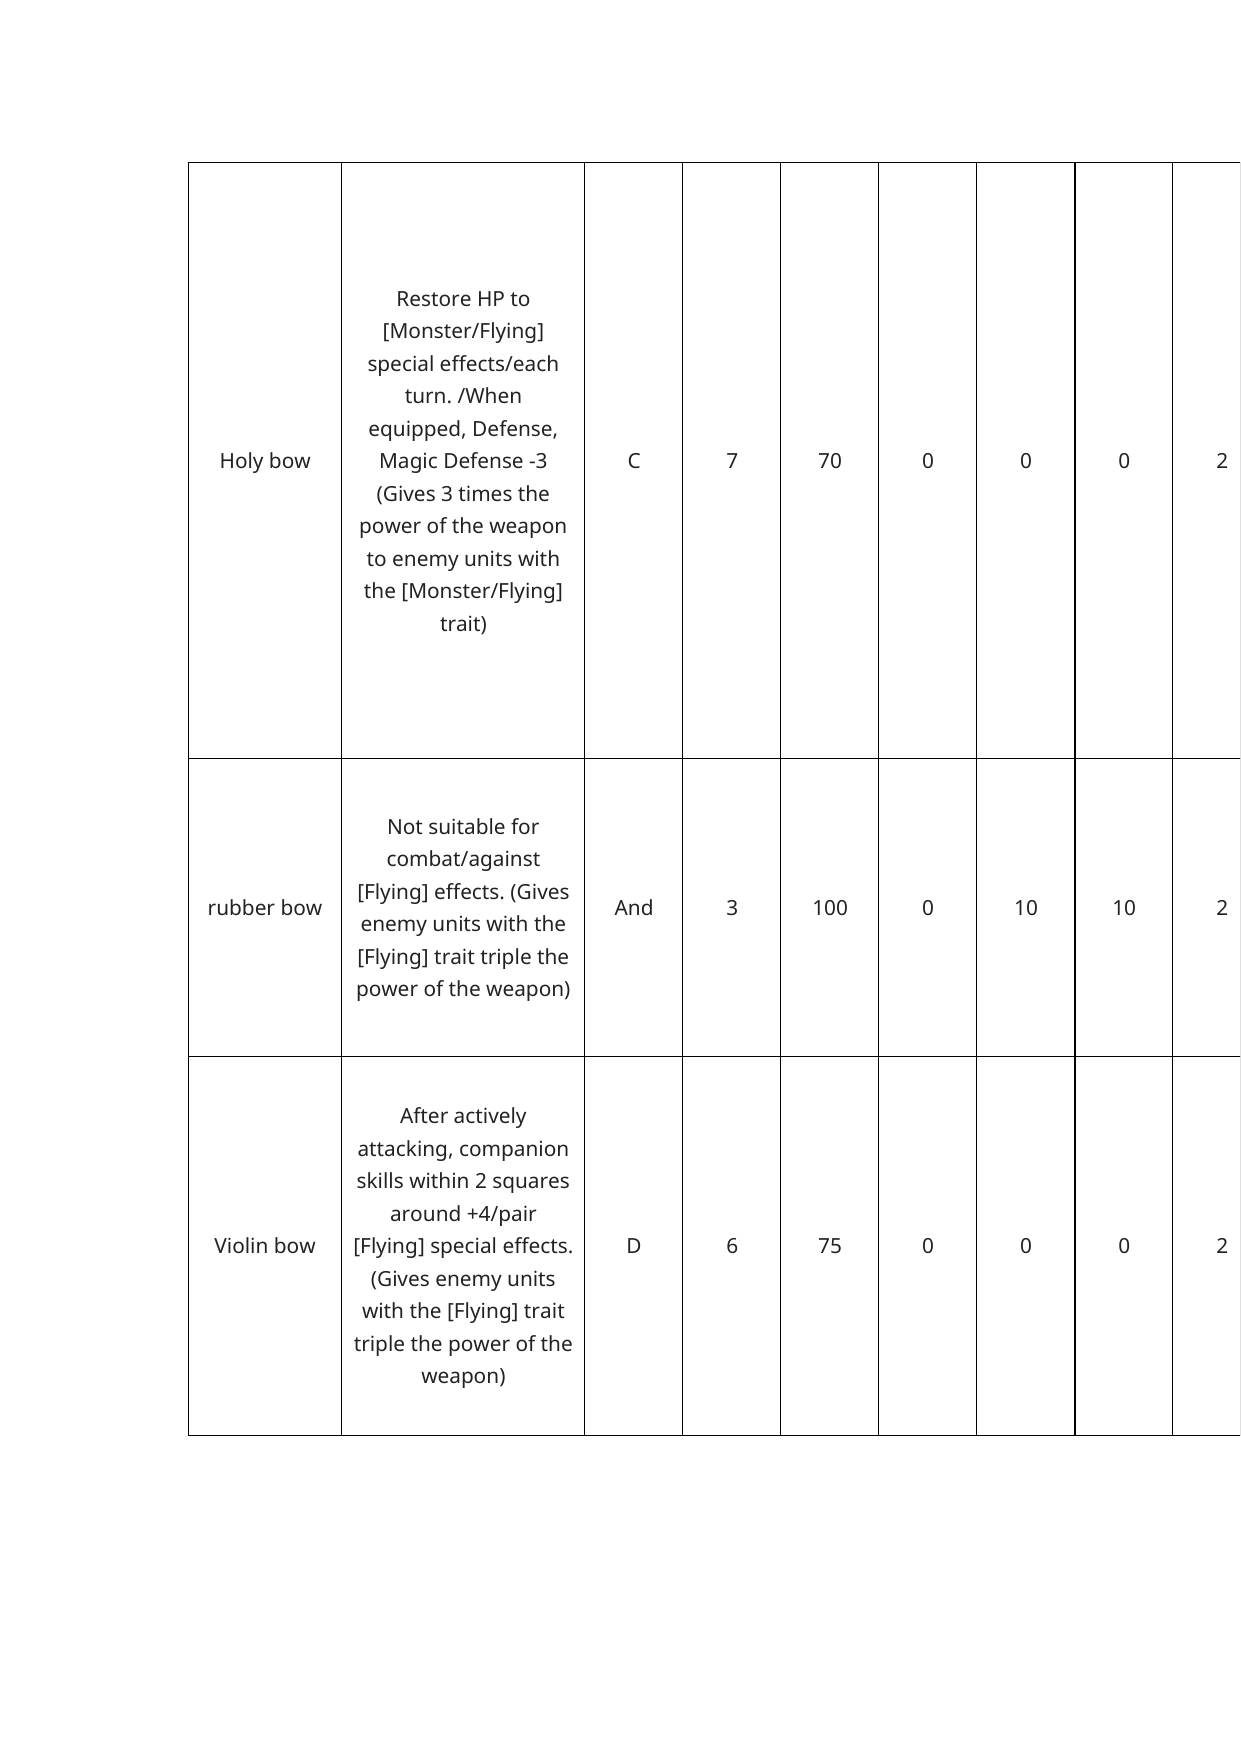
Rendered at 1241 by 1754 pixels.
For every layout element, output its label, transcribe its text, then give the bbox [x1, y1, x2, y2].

table_cell 2 [1173, 759, 1240, 1056]
table_cell 10 [1076, 759, 1172, 1056]
table_cell 0 [1076, 1057, 1172, 1435]
table_cell 7 [683, 163, 780, 758]
table_cell Not suitable for combat/against [Flying] effects. (Gives enemy units with the [Flying] trait triple the power of the weapon) [342, 759, 584, 1056]
table_cell Restore HP to [Monster/Flying] special effects/each turn. /When equipped, Defense, Magic Defense -3 (Gives 3 times the power of the weapon to enemy units with the [Monster/Flying] trait) [342, 163, 584, 758]
table_cell After actively attacking, companion skills within 2 squares around +4/pair [Flying] special effects. (Gives enemy units with the [Flying] trait triple the power of the weapon) [342, 1057, 584, 1435]
table_cell 100 [781, 759, 878, 1056]
table_cell 0 [1076, 163, 1172, 758]
table_cell 2 [1173, 1057, 1240, 1435]
table_cell 6 [683, 1057, 780, 1435]
table_cell 75 [781, 1057, 878, 1435]
table_cell rubber bow [189, 759, 341, 1056]
table_cell 70 [781, 163, 878, 758]
table_cell 0 [977, 163, 1074, 758]
table_cell Violin bow [189, 1057, 341, 1435]
table_cell 3 [683, 759, 780, 1056]
table_cell 0 [879, 1057, 976, 1435]
table_cell Holy bow [189, 163, 341, 758]
table_cell 2 [1173, 163, 1240, 758]
table_cell 0 [879, 759, 976, 1056]
table_cell 0 [879, 163, 976, 758]
table_cell C [585, 163, 682, 758]
table_cell 10 [977, 759, 1074, 1056]
table_cell 0 [977, 1057, 1074, 1435]
table_cell And [585, 759, 682, 1056]
table_cell D [585, 1057, 682, 1435]
